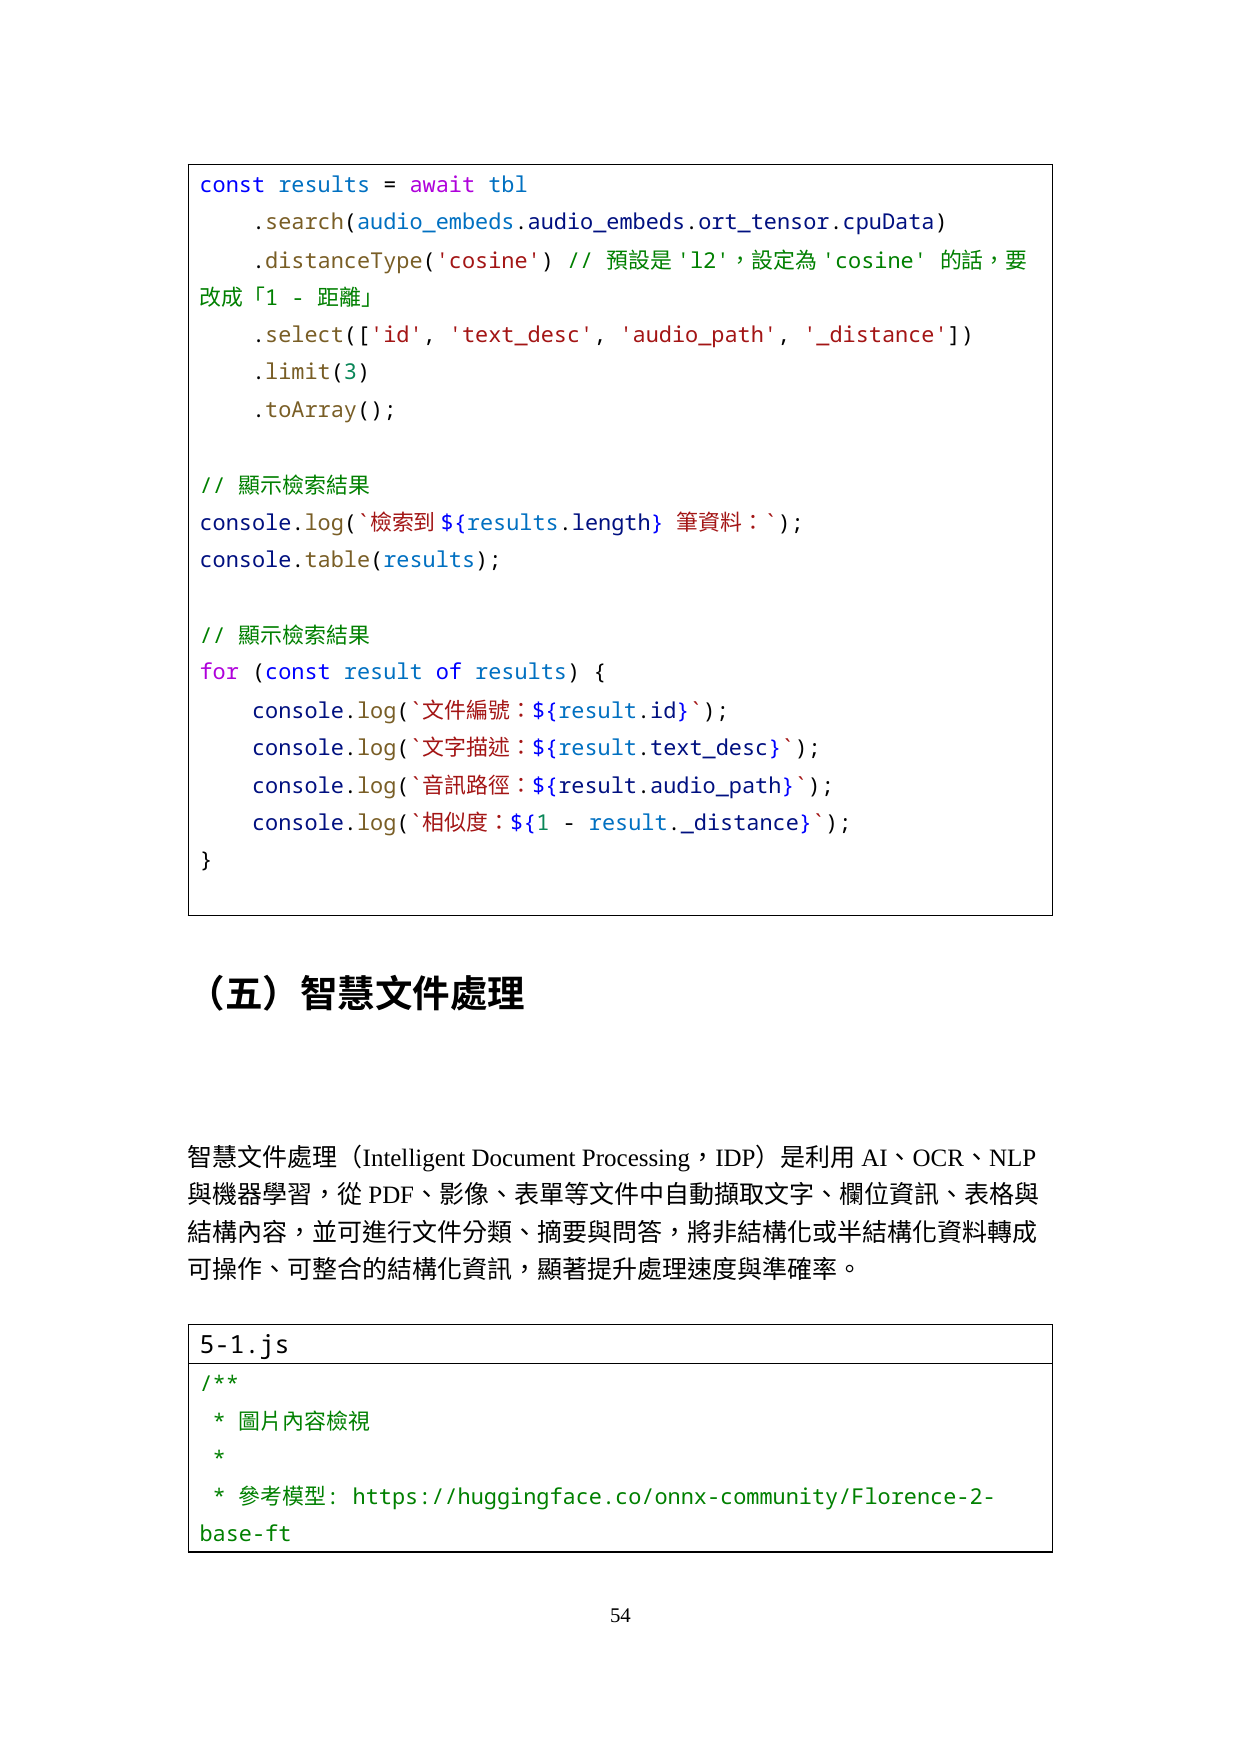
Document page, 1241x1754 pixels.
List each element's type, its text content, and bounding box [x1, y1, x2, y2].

subtitle （五）智慧文件處理 [187, 953, 1053, 1028]
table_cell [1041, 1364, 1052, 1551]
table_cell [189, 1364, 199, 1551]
table_header 5-1.js [189, 1325, 1052, 1363]
text 智慧文件處理（Intelligent Document Processing，IDP）是利用 AI、OCR、NLP 與機器學習，從 PDF、影像、表單等文件中自動擷取文字、欄位資訊、表格與結構內容，並可進行文件分類、摘要與問答，將非結構化或半結構化資料轉成可操作、可整合的結構化資訊，顯著提升處理速度與準確率。 [187, 1137, 1053, 1287]
